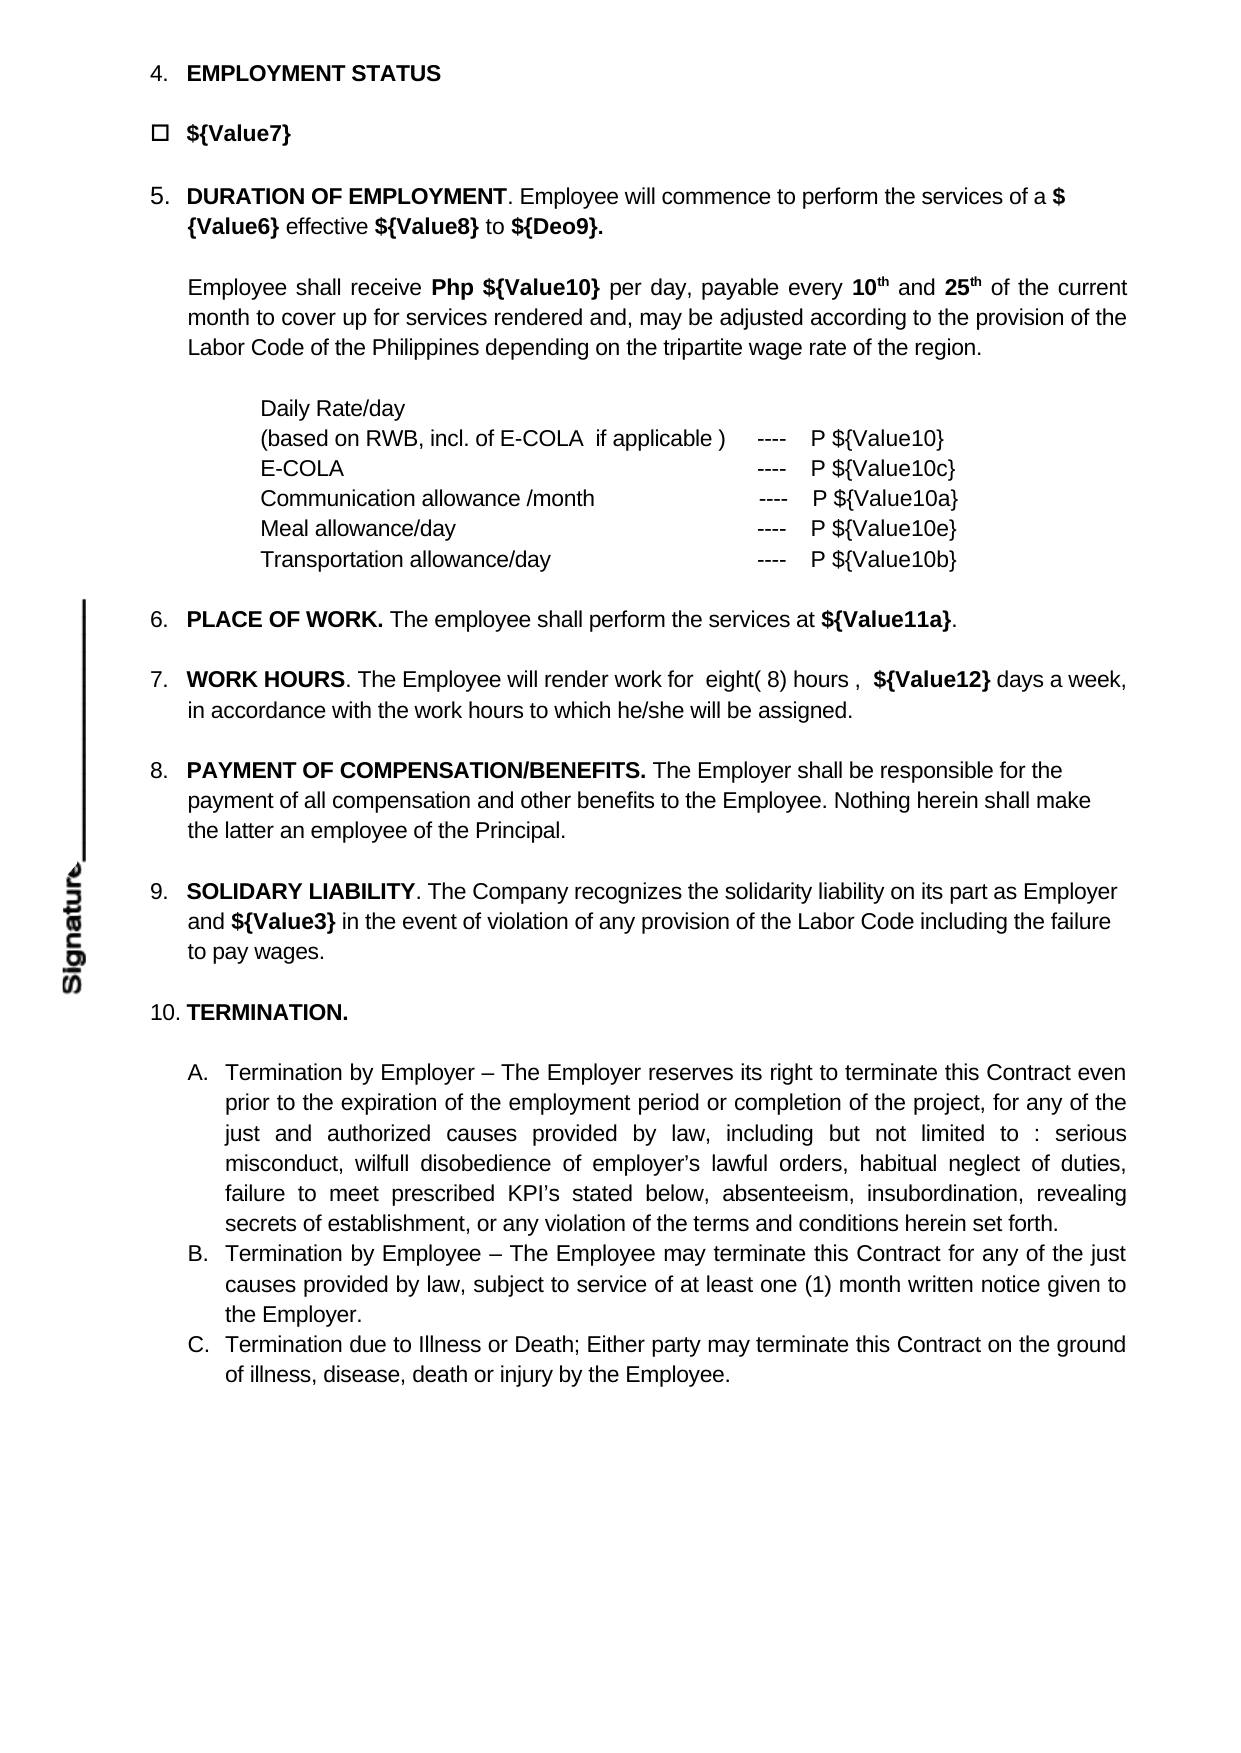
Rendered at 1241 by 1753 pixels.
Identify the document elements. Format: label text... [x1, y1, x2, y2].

list PLACE OF WORK. The employee shall perform the services at ${Value11a}. [150, 606, 1128, 632]
text Employee shall receive Php ${Value10} per day, payable every 10th and 25th of the current month to cover up for services rendered and, may be adjusted according to the provision of the Labor Code of the Philippines depending on the tripartite wage rate of the region. [187, 274, 1128, 360]
picture [61, 598, 85, 993]
list DURATION OF EMPLOYMENT. Employee will commence to perform the services of a ${Value6} effective ${Value8} to ${Deo9}. [150, 181, 1128, 239]
list Termination due to Illness or Death; Either party may terminate this Contract on the ground of illness, disease, death or injury by the Employee. [187, 1331, 1128, 1387]
list ${Value7} [150, 120, 1128, 147]
list EMPLOYMENT STATUS [150, 60, 1128, 86]
list SOLIDARY LIABILITY. The Company recognizes the solidarity liability on its part as Employer and ${Value3} in the event of violation of any provision of the Labor Code including the failure to pay wages. [150, 878, 1128, 964]
text (based on RWB, incl. of E-COLA if applicable ) ---- P ${Value10} [187, 425, 1128, 451]
text E-COLA ---- P ${Value10c} [187, 455, 1128, 481]
text Communication allowance /month ---- P ${Value10a} [187, 485, 1128, 511]
text Meal allowance/day ---- P ${Value10e} [187, 515, 1128, 542]
list Termination by Employee – The Employee may terminate this Contract for any of the just causes provided by law, subject to service of at least one (1) month written notice given to the Employer. [187, 1240, 1128, 1327]
list WORK HOURS. The Employee will render work for eight( 8) hours , ${Value12} days a week, in accordance with the work hours to which he/she will be assigned. [150, 666, 1128, 723]
list PAYMENT OF COMPENSATION/BENEFITS. The Employer shall be responsible for the payment of all compensation and other benefits to the Employee. Nothing herein shall make the latter an employee of the Principal. [150, 757, 1128, 844]
text Transportation allowance/day ---- P ${Value10b} [187, 546, 1128, 572]
text Daily Rate/day [187, 394, 1128, 421]
list Termination by Employer – The Employer reserves its right to terminate this Contract even prior to the expiration of the employment period or completion of the project, for any of the just and authorized causes provided by law, including but not limited to : serious misconduct, wilfull disobedience of employer’s lawful orders, habitual neglect of duties, failure to meet prescribed KPI’s stated below, absenteeism, insubordination, revealing secrets of establishment, or any violation of the terms and conditions herein set forth. [187, 1059, 1128, 1236]
list TERMINATION. [150, 999, 1128, 1025]
